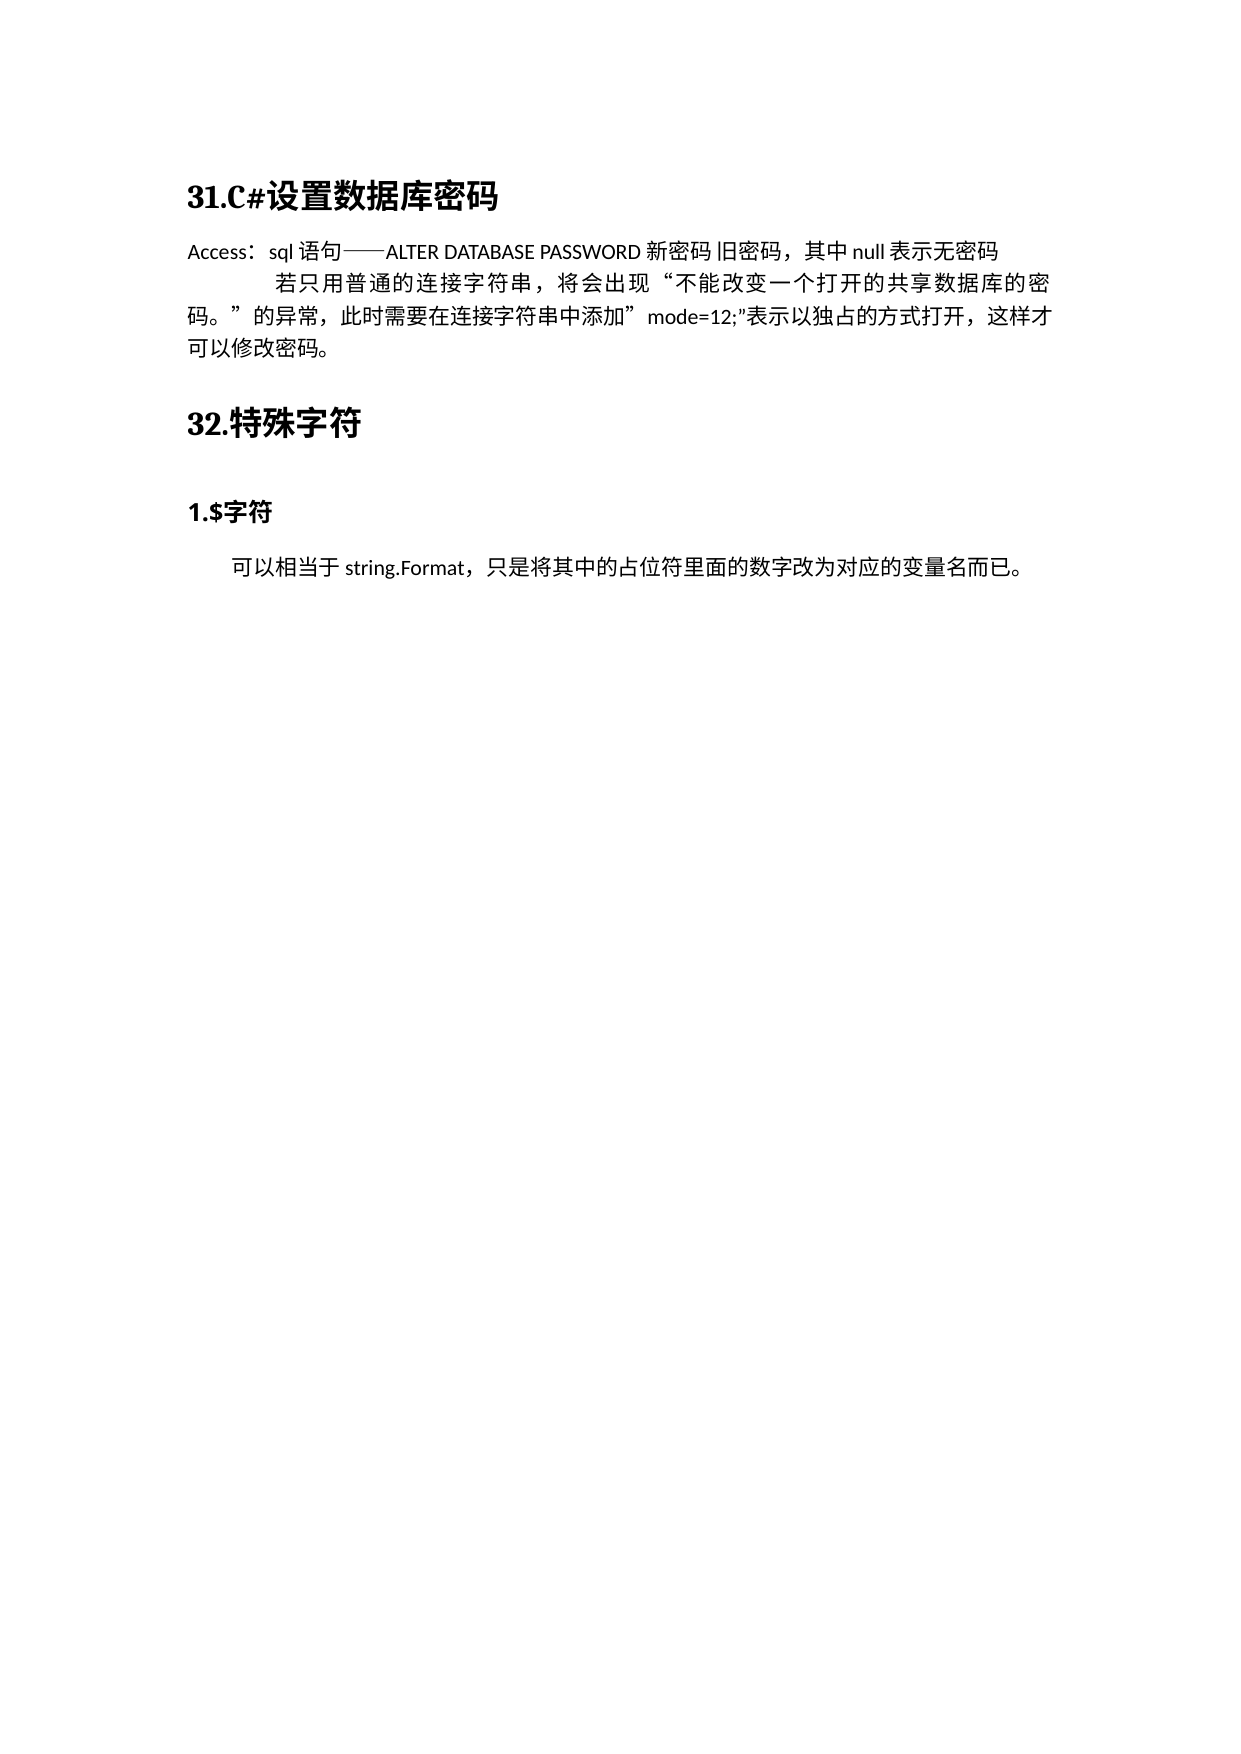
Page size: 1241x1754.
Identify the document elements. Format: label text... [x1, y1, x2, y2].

text 若只用普通的连接字符串，将会出现“不能改变一个打开的共享数据库的密码。”的异常，此时需要在连接字符串中添加”mode=12;”表示以独占的方式打开，这样才可以修改密码。 [187, 266, 1053, 363]
subtitle 1.$字符 [187, 478, 1053, 543]
text Access：sql语句——ALTER DATABASE PASSWORD 新密码 旧密码，其中null表示无密码 [187, 233, 1053, 266]
title 32.特殊字符 [187, 388, 1053, 453]
text 可以相当于string.Format，只是将其中的占位符里面的数字改为对应的变量名而已。 [187, 549, 1053, 582]
title 31.C#设置数据库密码 [187, 162, 1053, 227]
